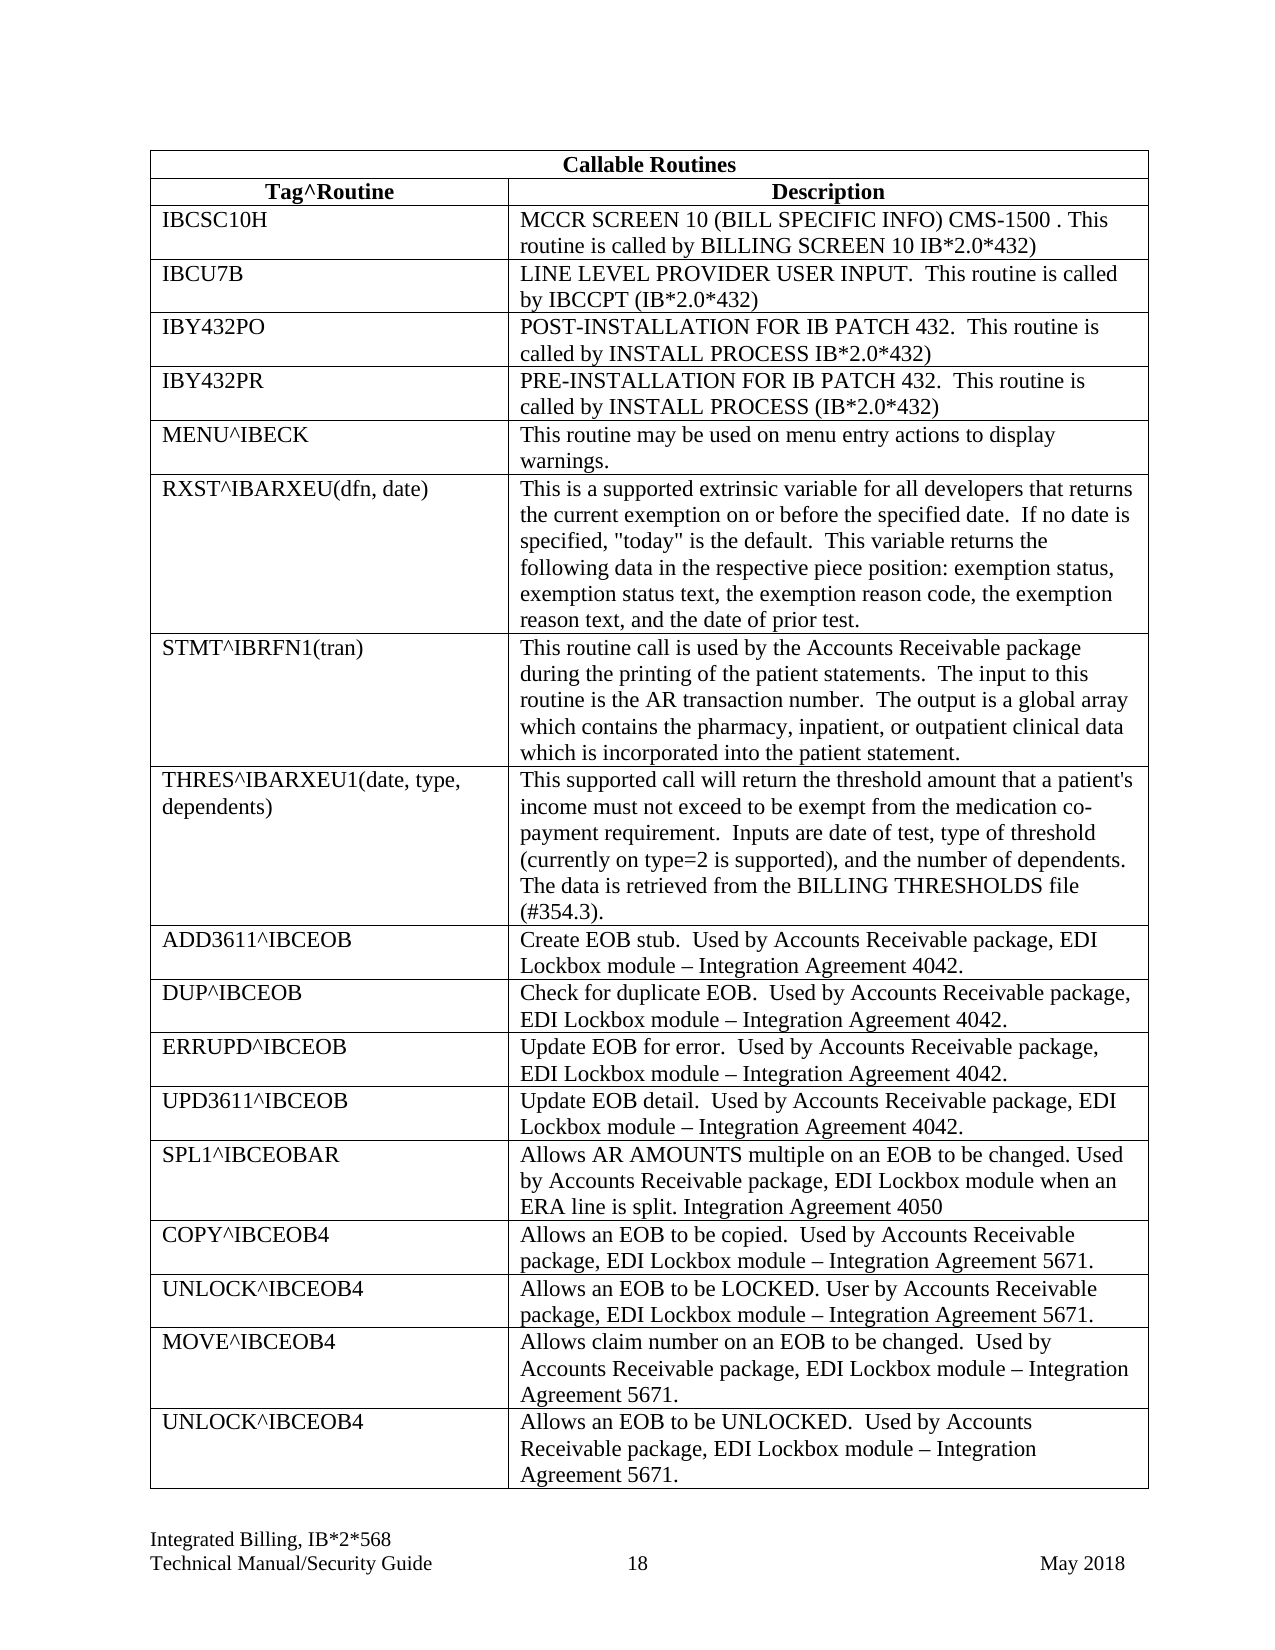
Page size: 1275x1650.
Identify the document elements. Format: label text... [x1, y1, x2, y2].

table_cell MOVE^IBCEOB4 [151, 1328, 508, 1407]
table_cell This routine may be used on menu entry actions to display warnings. [509, 421, 1148, 473]
table_cell Update EOB detail. Used by Accounts Receivable package, EDI Lockbox module – Integration Agreement 4042. [509, 1087, 1148, 1140]
table_cell Allows AR AMOUNTS multiple on an EOB to be changed. Used by Accounts Receivable package, EDI Lockbox module when an ERA line is split. Integration Agreement 4050 [509, 1141, 1148, 1220]
table_cell STMT^IBRFN1(tran) [151, 634, 508, 766]
table_cell Allows an EOB to be copied. Used by Accounts Receivable package, EDI Lockbox module – Integration Agreement 5671. [509, 1221, 1148, 1273]
table_cell Allows claim number on an EOB to be changed. Used by Accounts Receivable package, EDI Lockbox module – Integration Agreement 5671. [509, 1328, 1148, 1407]
table_cell IBCSC10H [151, 206, 508, 258]
table_cell This routine call is used by the Accounts Receivable package during the printing of the patient statements. The input to this routine is the AR transaction number. The output is a global array which contains the pharmacy, inpatient, or outpatient clinical data which is incorporated into the patient statement. [509, 634, 1148, 766]
table_cell THRES^IBARXEU1(date, type, dependents) [151, 767, 508, 925]
table_cell Create EOB stub. Used by Accounts Receivable package, EDI Lockbox module – Integration Agreement 4042. [509, 926, 1148, 978]
table_cell UNLOCK^IBCEOB4 [151, 1409, 508, 1487]
table_cell LINE LEVEL PROVIDER USER INPUT. This routine is called by IBCCPT (IB*2.0*432) [509, 260, 1148, 312]
table_cell MENU^IBECK [151, 421, 508, 473]
table_cell UNLOCK^IBCEOB4 [151, 1275, 508, 1327]
table_cell COPY^IBCEOB4 [151, 1221, 508, 1273]
table_cell RXST^IBARXEU(dfn, date) [151, 475, 508, 633]
table_cell This is a supported extrinsic variable for all developers that returns the current exemption on or before the specified date. If no date is specified, "today" is the default. This variable returns the following data in the respective piece position: exemption status, exemption status text, the exemption reason code, the exemption reason text, and the date of prior test. [509, 475, 1148, 633]
table_cell IBCU7B [151, 260, 508, 312]
table_cell DUP^IBCEOB [151, 980, 508, 1032]
table_cell UPD3611^IBCEOB [151, 1087, 508, 1140]
table_cell Check for duplicate EOB. Used by Accounts Receivable package, EDI Lockbox module – Integration Agreement 4042. [509, 980, 1148, 1032]
table_cell PRE-INSTALLATION FOR IB PATCH 432. This routine is called by INSTALL PROCESS (IB*2.0*432) [509, 367, 1148, 420]
table_cell IBY432PO [151, 313, 508, 366]
table_cell Description [509, 179, 1148, 205]
table_cell IBY432PR [151, 367, 508, 420]
table_cell MCCR SCREEN 10 (BILL SPECIFIC INFO) CMS-1500 . This routine is called by BILLING SCREEN 10 IB*2.0*432) [509, 206, 1148, 258]
table_cell Update EOB for error. Used by Accounts Receivable package, EDI Lockbox module – Integration Agreement 4042. [509, 1033, 1148, 1086]
table_header Callable Routines [151, 151, 1148, 177]
table_cell Allows an EOB to be UNLOCKED. Used by Accounts Receivable package, EDI Lockbox module – Integration Agreement 5671. [509, 1409, 1148, 1487]
table_cell SPL1^IBCEOBAR [151, 1141, 508, 1220]
table_cell This supported call will return the threshold amount that a patient's income must not exceed to be exempt from the medication co-payment requirement. Inputs are date of test, type of threshold (currently on type=2 is supported), and the number of dependents. The data is retrieved from the BILLING THRESHOLDS file (#354.3). [509, 767, 1148, 925]
table_cell ADD3611^IBCEOB [151, 926, 508, 978]
table_cell Tag^Routine [151, 179, 508, 205]
table_cell ERRUPD^IBCEOB [151, 1033, 508, 1086]
table_cell Allows an EOB to be LOCKED. User by Accounts Receivable package, EDI Lockbox module – Integration Agreement 5671. [509, 1275, 1148, 1327]
table_cell POST-INSTALLATION FOR IB PATCH 432. This routine is called by INSTALL PROCESS IB*2.0*432) [509, 313, 1148, 366]
